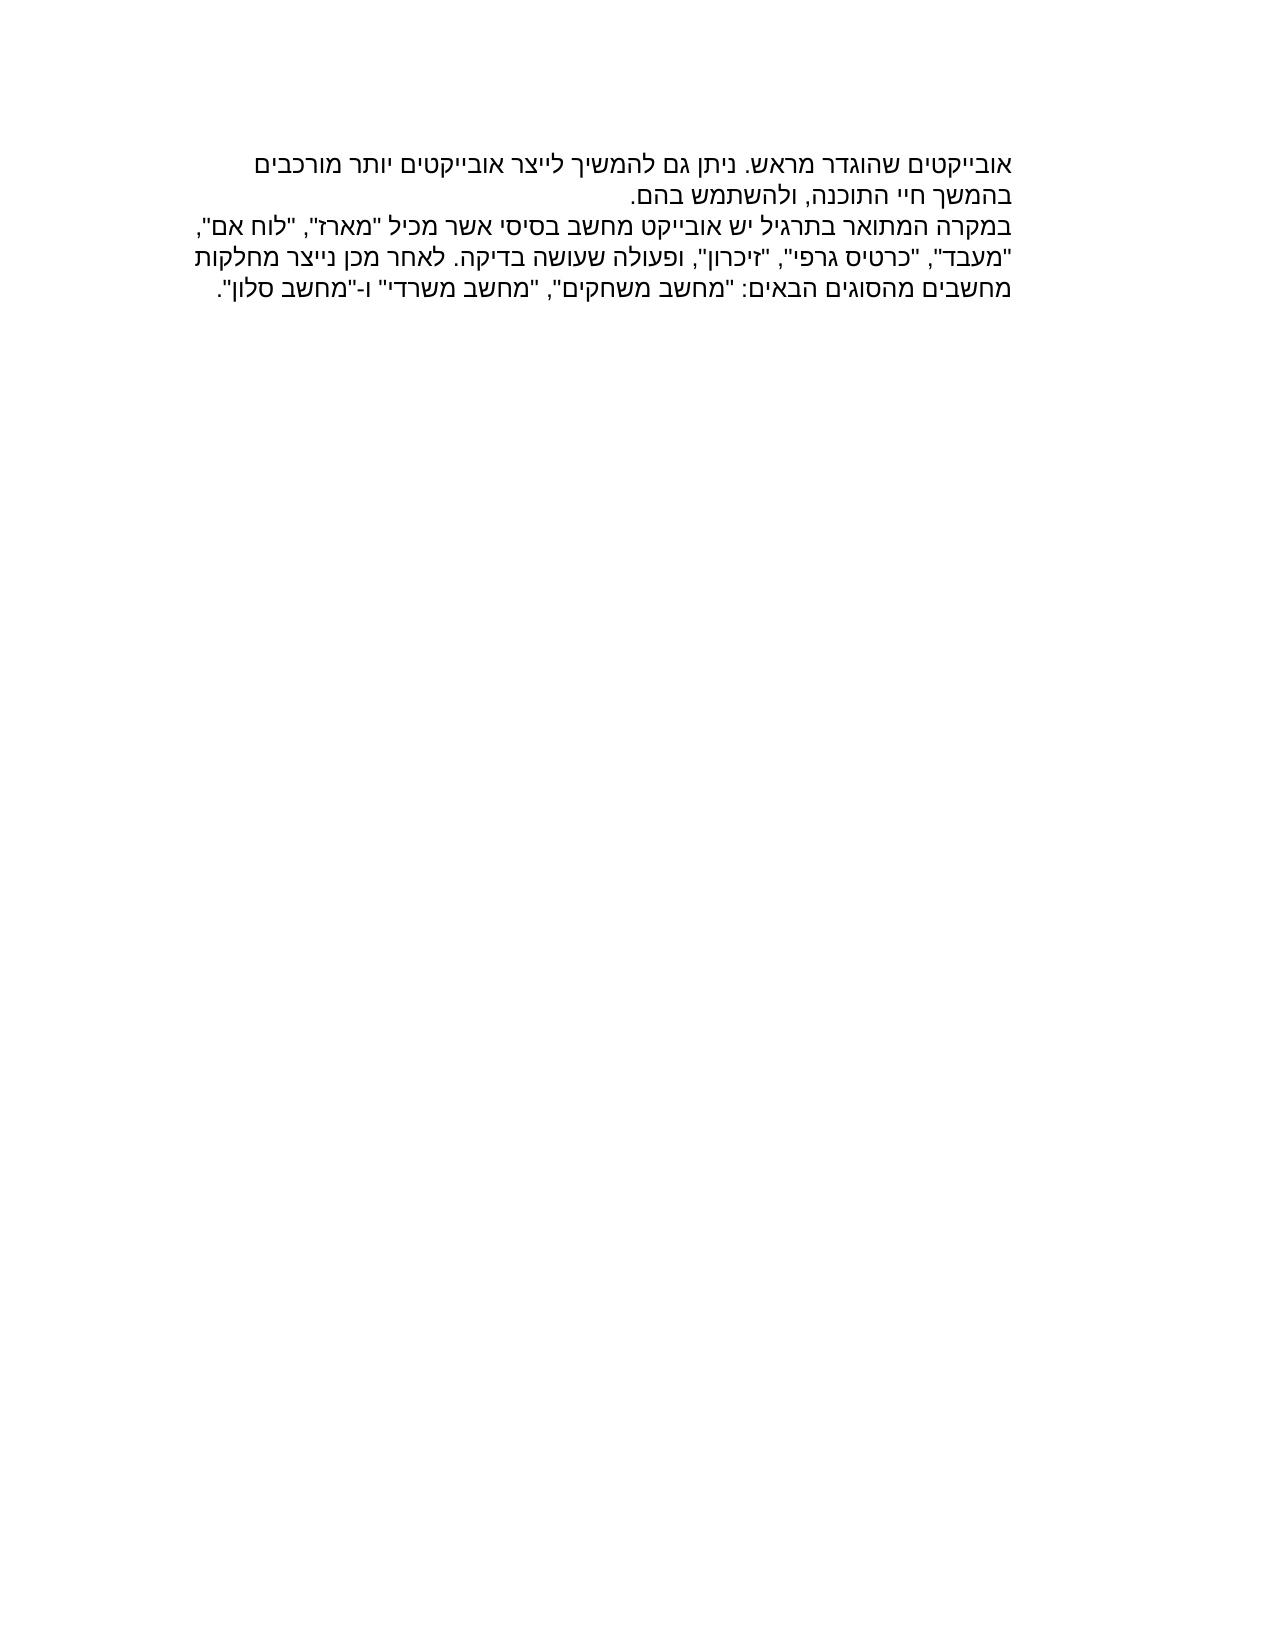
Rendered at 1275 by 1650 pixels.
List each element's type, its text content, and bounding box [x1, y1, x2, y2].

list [187, 150, 1050, 210]
list במקרה המתואר בתרגיל יש אובייקט מחשב בסיסי אשר מכיל "מארז", "לוח אם", "מעבד", "כרטיס גרפי", "זיכרון", ופעולה שעושה בדיקה. לאחר מכן נייצר מחלקות מחשבים מהסוגים הבאים: "מחשב משחקים", "מחשב משרדי" ו-"מחשב סלון". [187, 212, 1012, 303]
